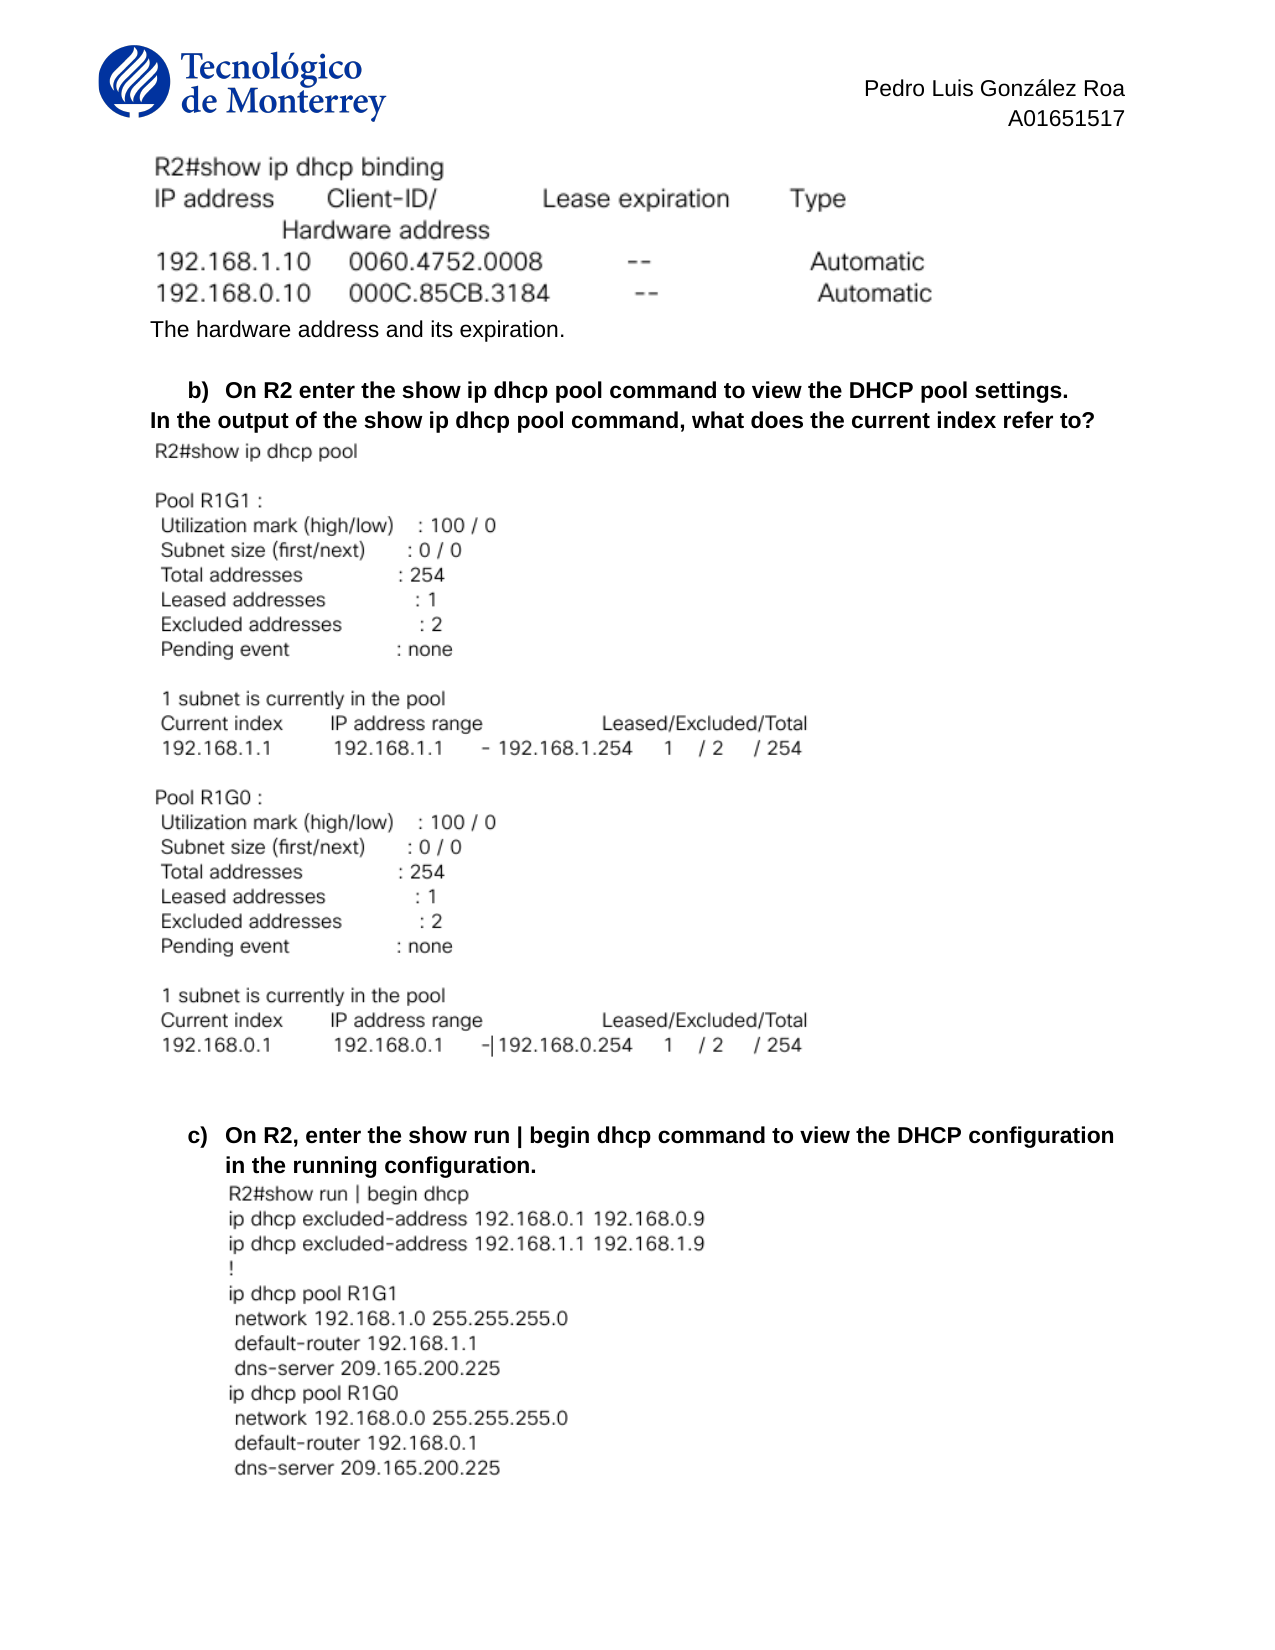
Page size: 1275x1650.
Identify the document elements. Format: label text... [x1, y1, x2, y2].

text In the output of the show ip dhcp pool command, what does the current index refer to? [150, 407, 1125, 433]
list On R2 enter the show ip dhcp pool command to view the DHCP pool settings. [187, 377, 1125, 403]
text The hardware address and its expiration. [150, 316, 1125, 343]
picture [150, 437, 863, 1058]
picture [225, 1182, 753, 1481]
picture [150, 150, 977, 313]
picture [98, 45, 387, 122]
list On R2, enter the show run | begin dhcp command to view the DHCP configuration in the running configuration. [187, 1122, 1125, 1179]
